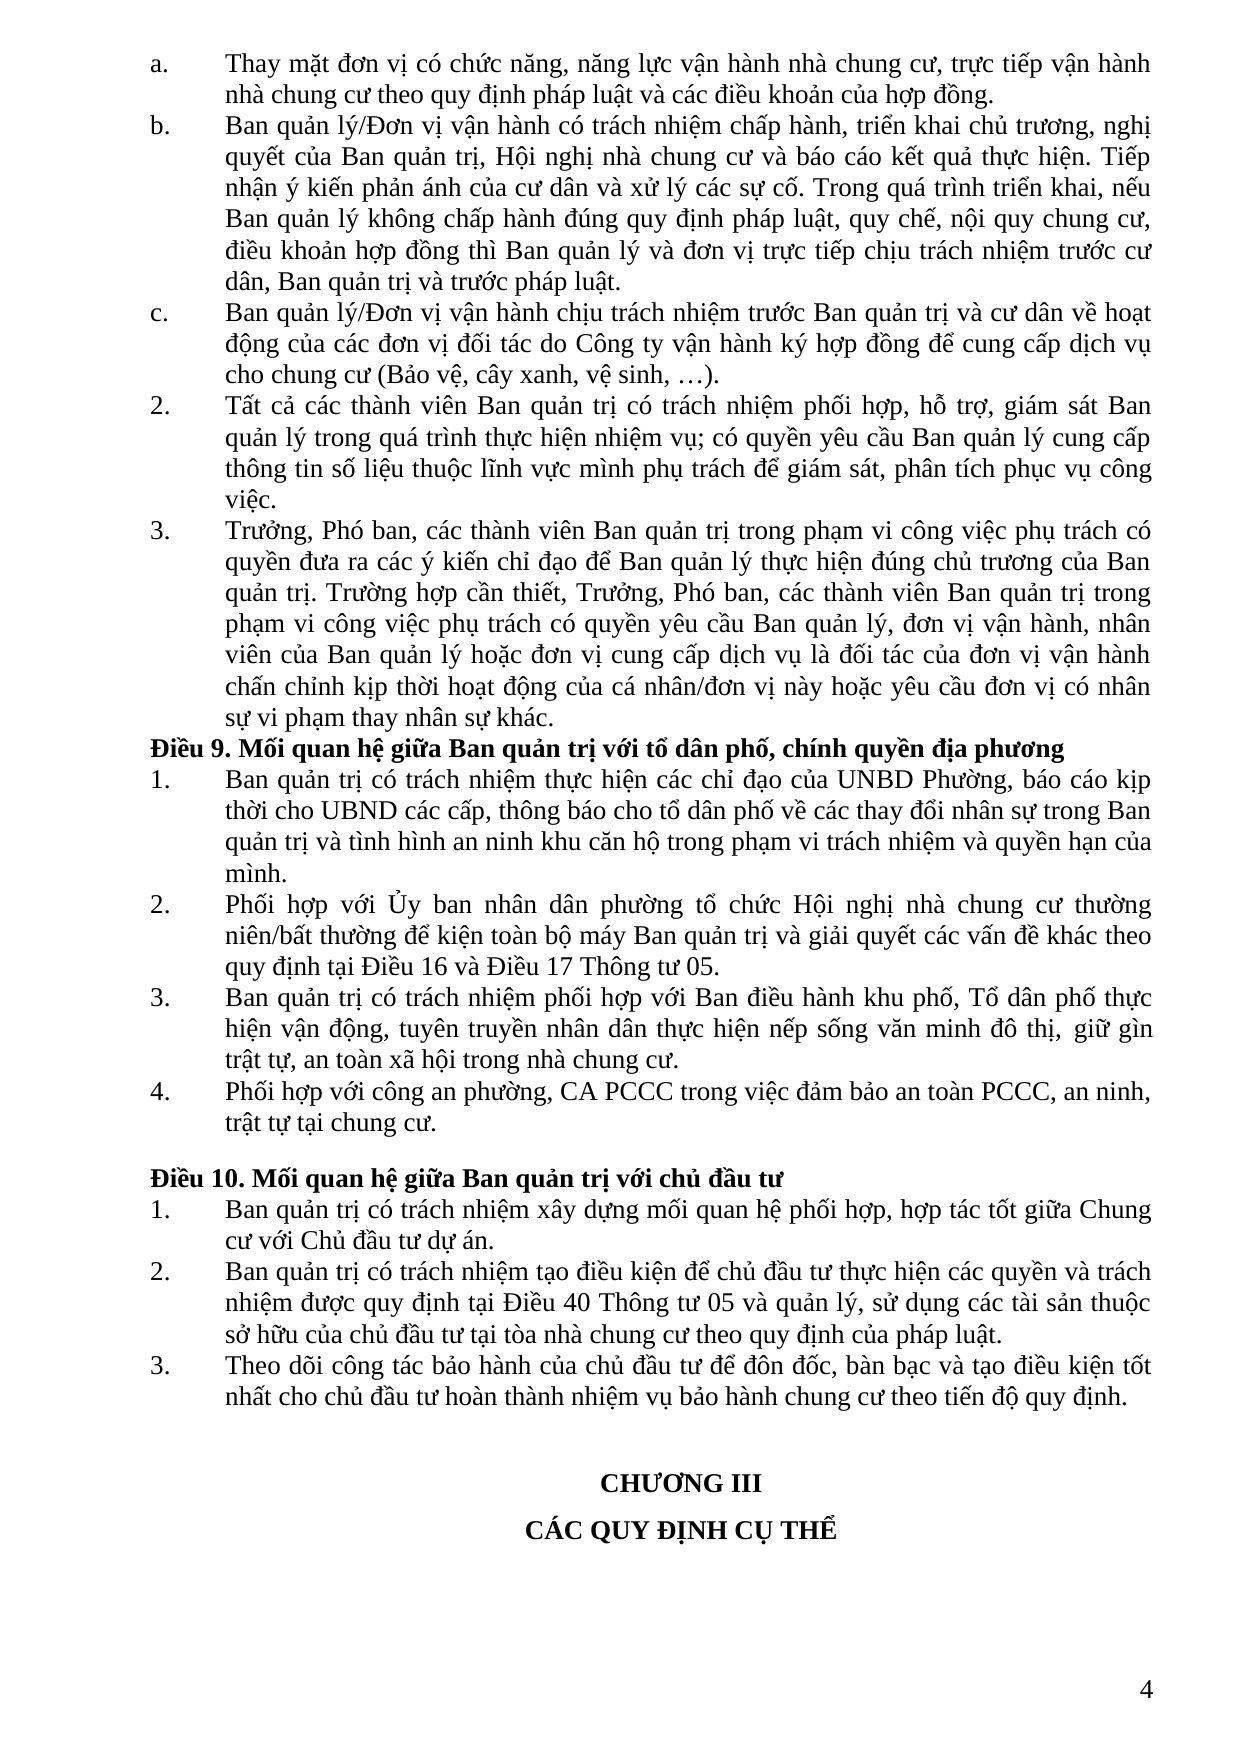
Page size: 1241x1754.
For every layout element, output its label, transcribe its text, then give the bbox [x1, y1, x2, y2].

text 1. Ban quản trị có trách nhiệm thực hiện các chỉ đạo của UNBD Phường, báo cáo kịp thời cho UBND các cấp, thông báo cho tổ dân phố về các thay đổi nhân sự trong Ban quản trị và tình hình an ninh khu căn hộ trong phạm vi trách nhiệm và quyền hạn của mình. [150, 763, 1153, 888]
list Ban quản trị có trách nhiệm tạo điều kiện để chủ đầu tư thực hiện các quyền và trách nhiệm được quy định tại Điều 40 Thông tư 05 và quản lý, sử dụng các tài sản thuộc sở hữu của chủ đầu tư tại tòa nhà chung cư theo quy định của pháp luật. [150, 1255, 1153, 1349]
subtitle Điều 9. Mối quan hệ giữa Ban quản trị với tổ dân phố, chính quyền địa phương [150, 732, 1153, 763]
text 3. Ban quản trị có trách nhiệm phối hợp với Ban điều hành khu phố, Tổ dân phố thực hiện vận động, tuyên truyền nhân dân thực hiện nếp sống văn minh đô thị, giữ gìn trật tự, an toàn xã hội trong nhà chung cư. [150, 981, 1153, 1075]
list Ban quản trị có trách nhiệm xây dựng mối quan hệ phối hợp, hợp tác tốt giữa Chung cư với Chủ đầu tư dự án. [150, 1193, 1153, 1255]
list Theo dõi công tác bảo hành của chủ đầu tư để đôn đốc, bàn bạc và tạo điều kiện tốt nhất cho chủ đầu tư hoàn thành nhiệm vụ bảo hành chung cư theo tiến độ quy định. [150, 1349, 1153, 1411]
text 4. Phối hợp với công an phường, CA PCCC trong việc đảm bảo an toàn PCCC, an ninh, trật tự tại chung cư. [150, 1075, 1153, 1137]
list Ban quản lý/Đơn vị vận hành chịu trách nhiệm trước Ban quản trị và cư dân về hoạt động của các đơn vị đối tác do Công ty vận hành ký hợp đồng để cung cấp dịch vụ cho chung cư (Bảo vệ, cây xanh, vệ sinh, …). [150, 296, 1153, 389]
text 2. Phối hợp với Ủy ban nhân dân phường tổ chức Hội nghị nhà chung cư thường niên/bất thường để kiện toàn bộ máy Ban quản trị và giải quyết các vấn đề khác theo quy định tại Điều 16 và Điều 17 Thông tư 05. [150, 888, 1153, 981]
subtitle Điều 10. Mối quan hệ giữa Ban quản trị với chủ đầu tư [150, 1162, 1153, 1193]
subtitle CHƯƠNG III [150, 1467, 1153, 1498]
text CÁC QUY ĐỊNH CỤ THỂ [150, 1514, 1153, 1545]
list Ban quản lý/Đơn vị vận hành có trách nhiệm chấp hành, triển khai chủ trương, nghị quyết của Ban quản trị, Hội nghị nhà chung cư và báo cáo kết quả thực hiện. Tiếp nhận ý kiến phản ánh của cư dân và xử lý các sự cố. Trong quá trình triển khai, nếu Ban quản lý không chấp hành đúng quy định pháp luật, quy chế, nội quy chung cư, điều khoản hợp đồng thì Ban quản lý và đơn vị trực tiếp chịu trách nhiệm trước cư dân, Ban quản trị và trước pháp luật. [150, 109, 1153, 296]
list Tất cả các thành viên Ban quản trị có trách nhiệm phối hợp, hỗ trợ, giám sát Ban quản lý trong quá trình thực hiện nhiệm vụ; có quyền yêu cầu Ban quản lý cung cấp thông tin số liệu thuộc lĩnh vực mình phụ trách để giám sát, phân tích phục vụ công việc. [150, 389, 1153, 514]
list Trưởng, Phó ban, các thành viên Ban quản trị trong phạm vi công việc phụ trách có quyền đưa ra các ý kiến chỉ đạo để Ban quản lý thực hiện đúng chủ trương của Ban quản trị. Trường hợp cần thiết, Trưởng, Phó ban, các thành viên Ban quản trị trong phạm vi công việc phụ trách có quyền yêu cầu Ban quản lý, đơn vị vận hành, nhân viên của Ban quản lý hoặc đơn vị cung cấp dịch vụ là đối tác của đơn vị vận hành chấn chỉnh kịp thời hoạt động của cá nhân/đơn vị này hoặc yêu cầu đơn vị có nhân sự vi phạm thay nhân sự khác. [150, 514, 1153, 732]
list Thay mặt đơn vị có chức năng, năng lực vận hành nhà chung cư, trực tiếp vận hành nhà chung cư theo quy định pháp luật và các điều khoản của hợp đồng. [150, 47, 1153, 109]
